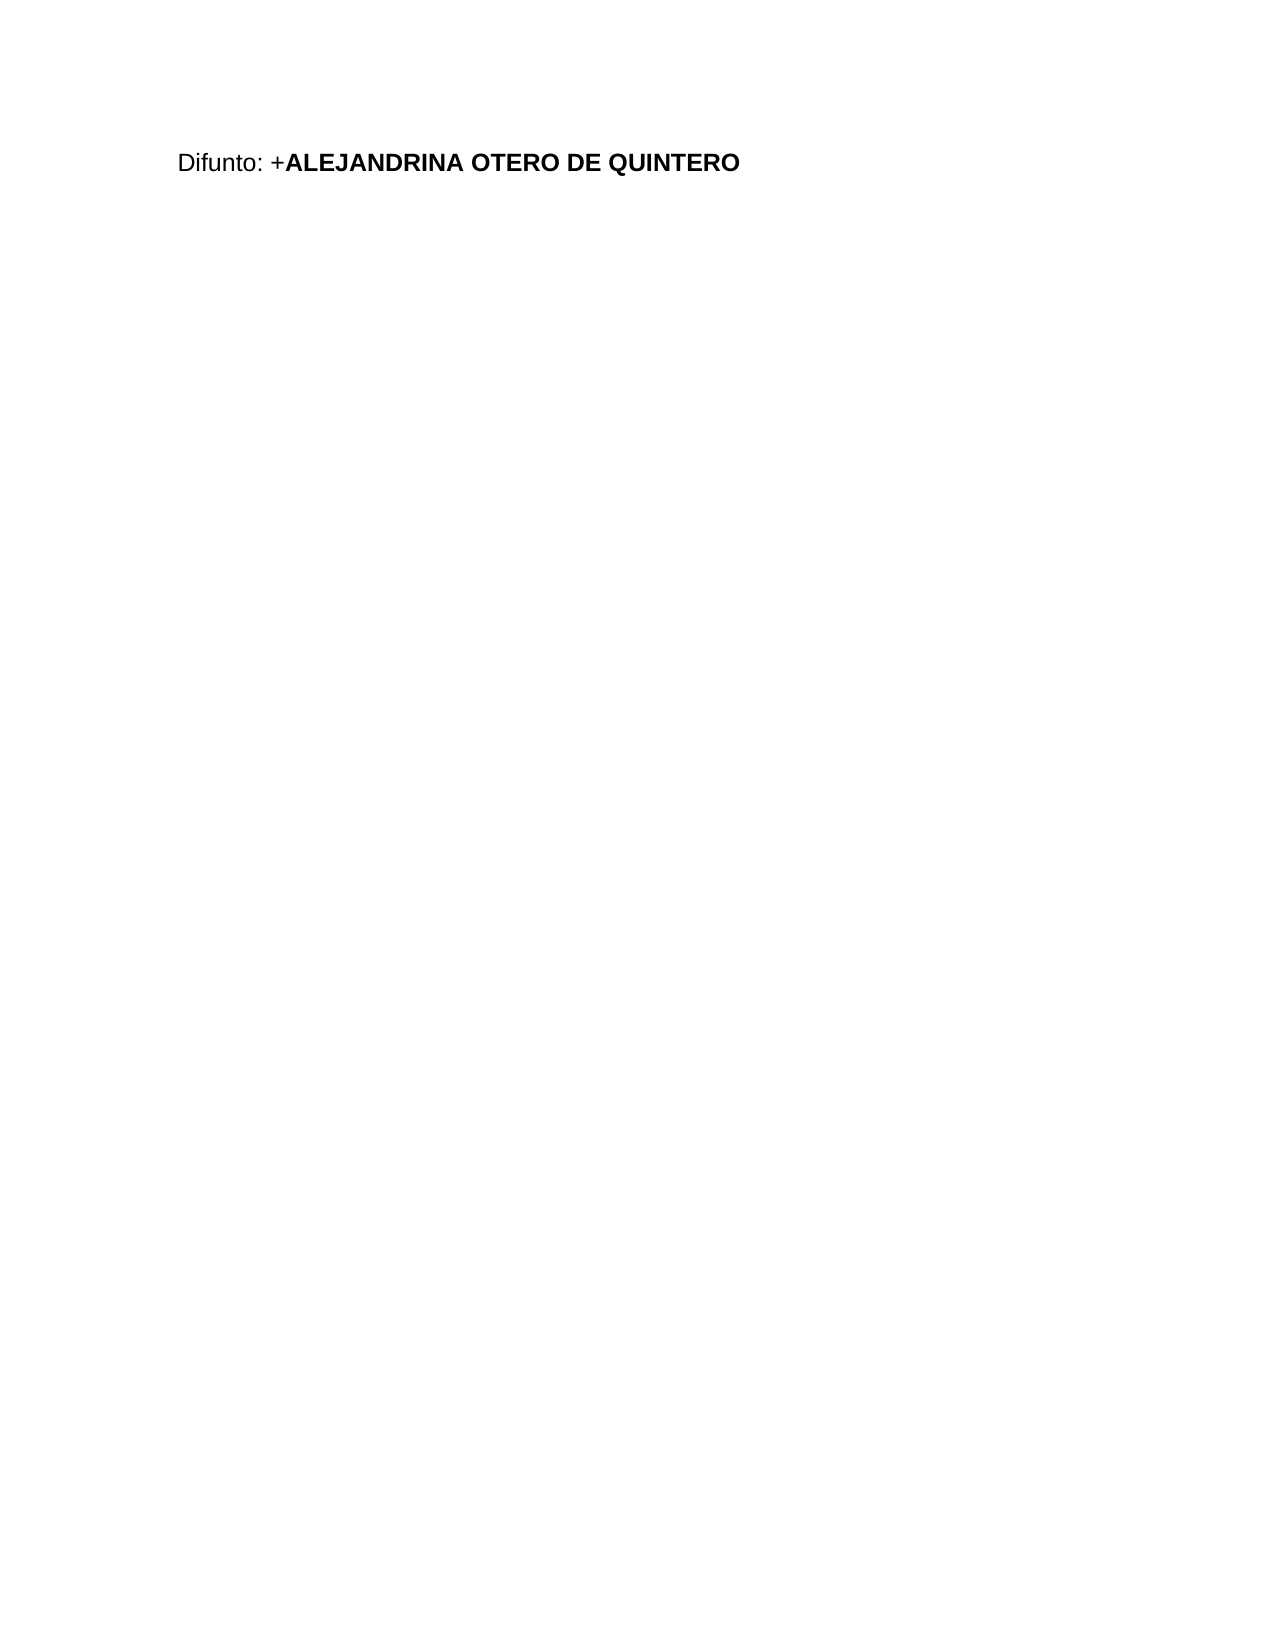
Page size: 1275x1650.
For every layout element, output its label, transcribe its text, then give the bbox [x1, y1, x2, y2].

text Difunto: +ALEJANDRINA OTERO DE QUINTERO [177, 148, 1098, 176]
